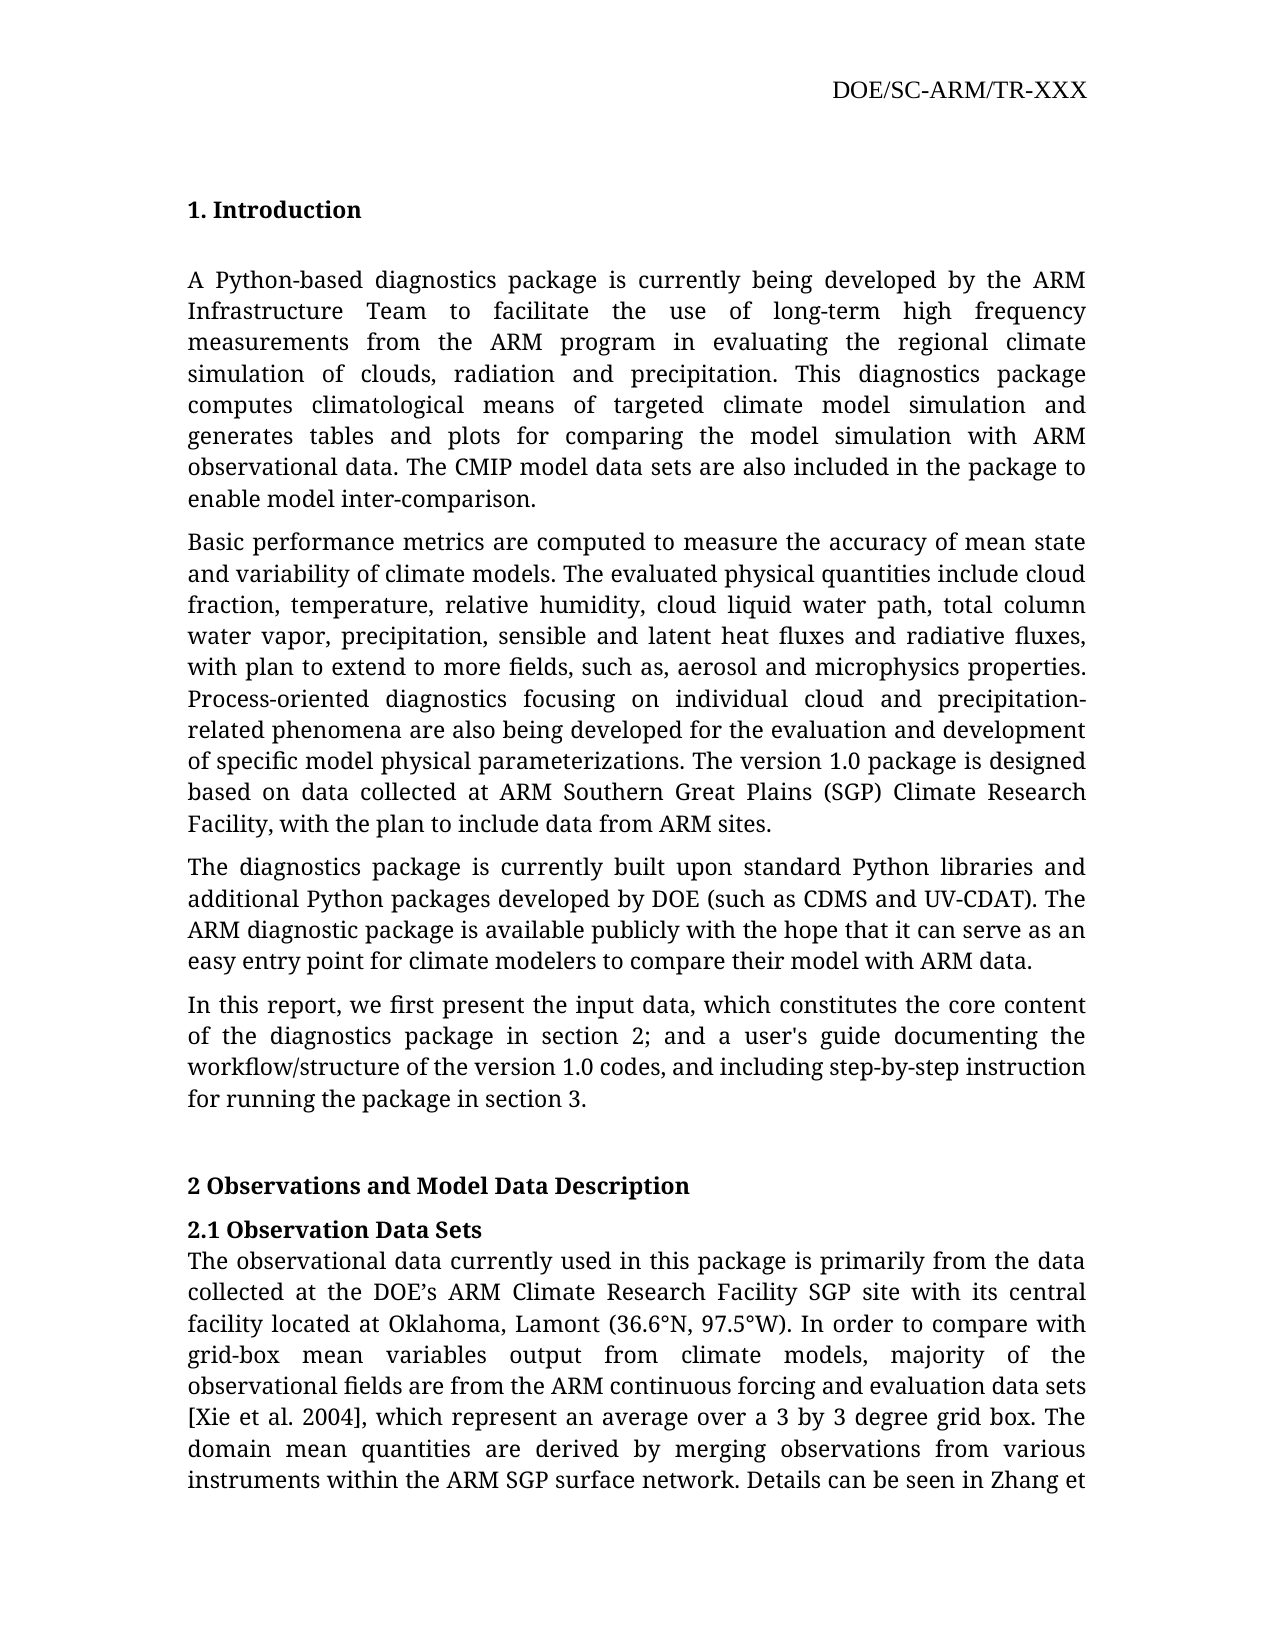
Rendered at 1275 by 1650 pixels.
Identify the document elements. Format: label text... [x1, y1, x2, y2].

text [187, 1245, 1087, 1495]
text Basic performance metrics are computed to measure the accuracy of mean state and variability of climate models. The evaluated physical quantities include cloud fraction, temperature, relative humidity, cloud liquid water path, total column water vapor, precipitation, sensible and latent heat fluxes and radiative fluxes, with plan to extend to more fields, such as, aerosol and microphysics properties. Process-oriented diagnostics focusing on individual cloud and precipitation-related phenomena are also being developed for the evaluation and development of specific model physical parameterizations. The version 1.0 package is designed based on data collected at ARM Southern Great Plains (SGP) Climate Research Facility, with the plan to include data from ARM sites. [187, 526, 1087, 839]
text 2.1 Observation Data Sets [187, 1214, 1087, 1245]
text The diagnostics package is currently built upon standard Python libraries and additional Python packages developed by DOE (such as CDMS and UV-CDAT). The ARM diagnostic package is available publicly with the hope that it can serve as an easy entry point for climate modelers to compare their model with ARM data. [187, 851, 1087, 976]
text A Python-based diagnostics package is currently being developed by the ARM Infrastructure Team to facilitate the use of long-term high frequency measurements from the ARM program in evaluating the regional climate simulation of clouds, radiation and precipitation. This diagnostics package computes climatological means of targeted climate model simulation and generates tables and plots for comparing the model simulation with ARM observational data. The CMIP model data sets are also included in the package to enable model inter-comparison. [187, 264, 1087, 514]
text 1. Introduction [187, 194, 1087, 225]
text In this report, we first present the input data, which constitutes the core content of the diagnostics package in section 2; and a user's guide documenting the workflow/structure of the version 1.0 codes, and including step-by-step instruction for running the package in section 3. [187, 989, 1087, 1114]
text 2 Observations and Model Data Description [187, 1170, 1087, 1201]
